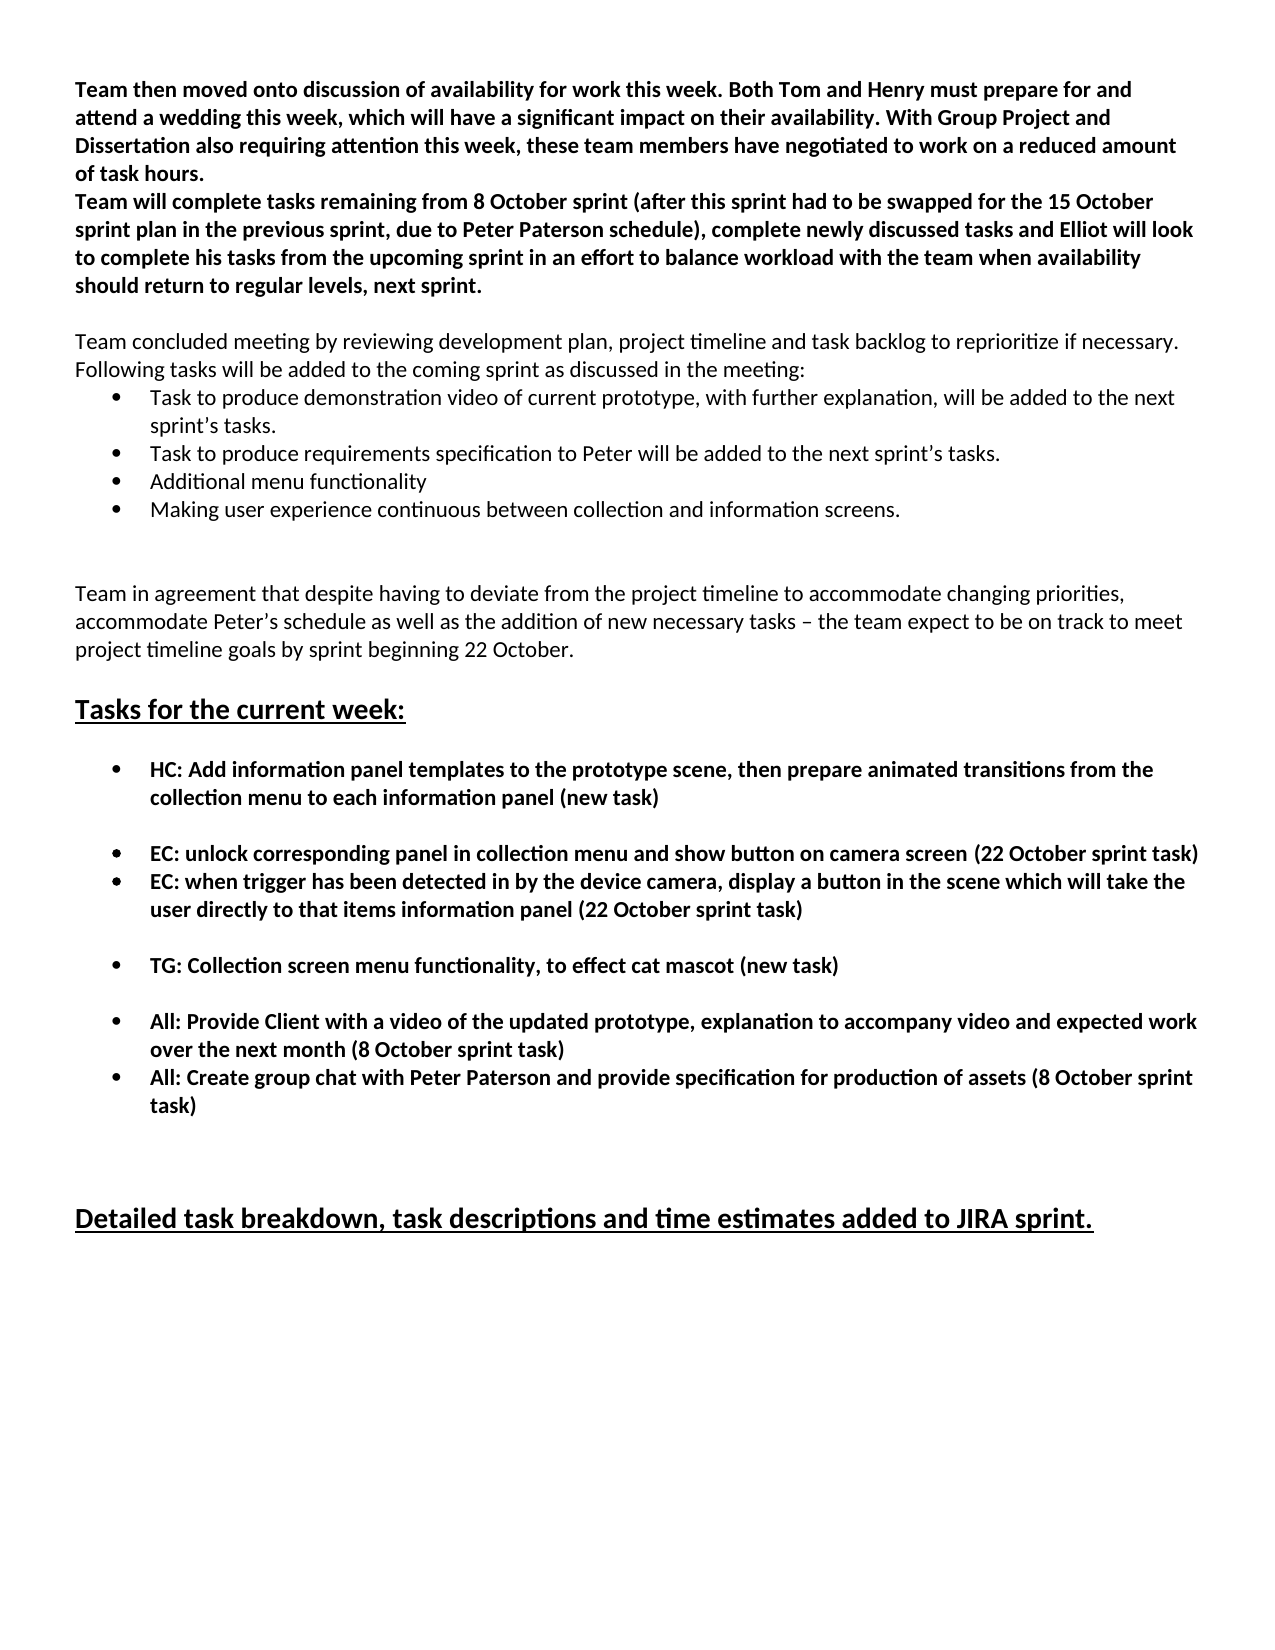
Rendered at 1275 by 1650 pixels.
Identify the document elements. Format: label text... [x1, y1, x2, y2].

text Team in agreement that despite having to deviate from the project timeline to accommodate changing priorities, accommodate Peter’s schedule as well as the addition of new necessary tasks – the team expect to be on track to meet project timeline goals by sprint beginning 22 October. [75, 579, 1200, 663]
text Team will complete tasks remaining from 8 October sprint (after this sprint had to be swapped for the 15 October sprint plan in the previous sprint, due to Peter Paterson schedule), complete newly discussed tasks and Elliot will look to complete his tasks from the upcoming sprint in an effort to balance workload with the team when availability should return to regular levels, next sprint. [75, 187, 1200, 299]
list EC: unlock corresponding panel in collection menu and show button on camera screen (22 October sprint task) [112, 839, 1200, 867]
text Tasks for the current week: [75, 691, 1200, 727]
list Task to produce requirements specification to Peter will be added to the next sprint’s tasks. [112, 439, 1200, 467]
list TG: Collection screen menu functionality, to effect cat mascot (new task) [112, 951, 1200, 979]
text Following tasks will be added to the coming sprint as discussed in the meeting: [75, 355, 1200, 383]
list All: Provide Client with a video of the updated prototype, explanation to accompany video and expected work over the next month (8 October sprint task) [112, 1007, 1200, 1063]
list Additional menu functionality [112, 467, 1200, 495]
list HC: Add information panel templates to the prototype scene, then prepare animated transitions from the collection menu to each information panel (new task) [112, 755, 1200, 811]
list Task to produce demonstration video of current prototype, with further explanation, will be added to the next sprint’s tasks. [112, 383, 1200, 439]
list All: Create group chat with Peter Paterson and provide specification for production of assets (8 October sprint task) [112, 1063, 1200, 1119]
text Team concluded meeting by reviewing development plan, project timeline and task backlog to reprioritize if necessary. [75, 327, 1200, 355]
text Team then moved onto discussion of availability for work this week. Both Tom and Henry must prepare for and attend a wedding this week, which will have a significant impact on their availability. With Group Project and Dissertation also requiring attention this week, these team members have negotiated to work on a reduced amount of task hours. [75, 75, 1200, 187]
list Making user experience continuous between collection and information screens. [112, 495, 1200, 523]
list EC: when trigger has been detected in by the device camera, display a button in the scene which will take the user directly to that items information panel (22 October sprint task) [112, 867, 1200, 923]
text Detailed task breakdown, task descriptions and time estimates added to JIRA sprint. [75, 1200, 1200, 1236]
